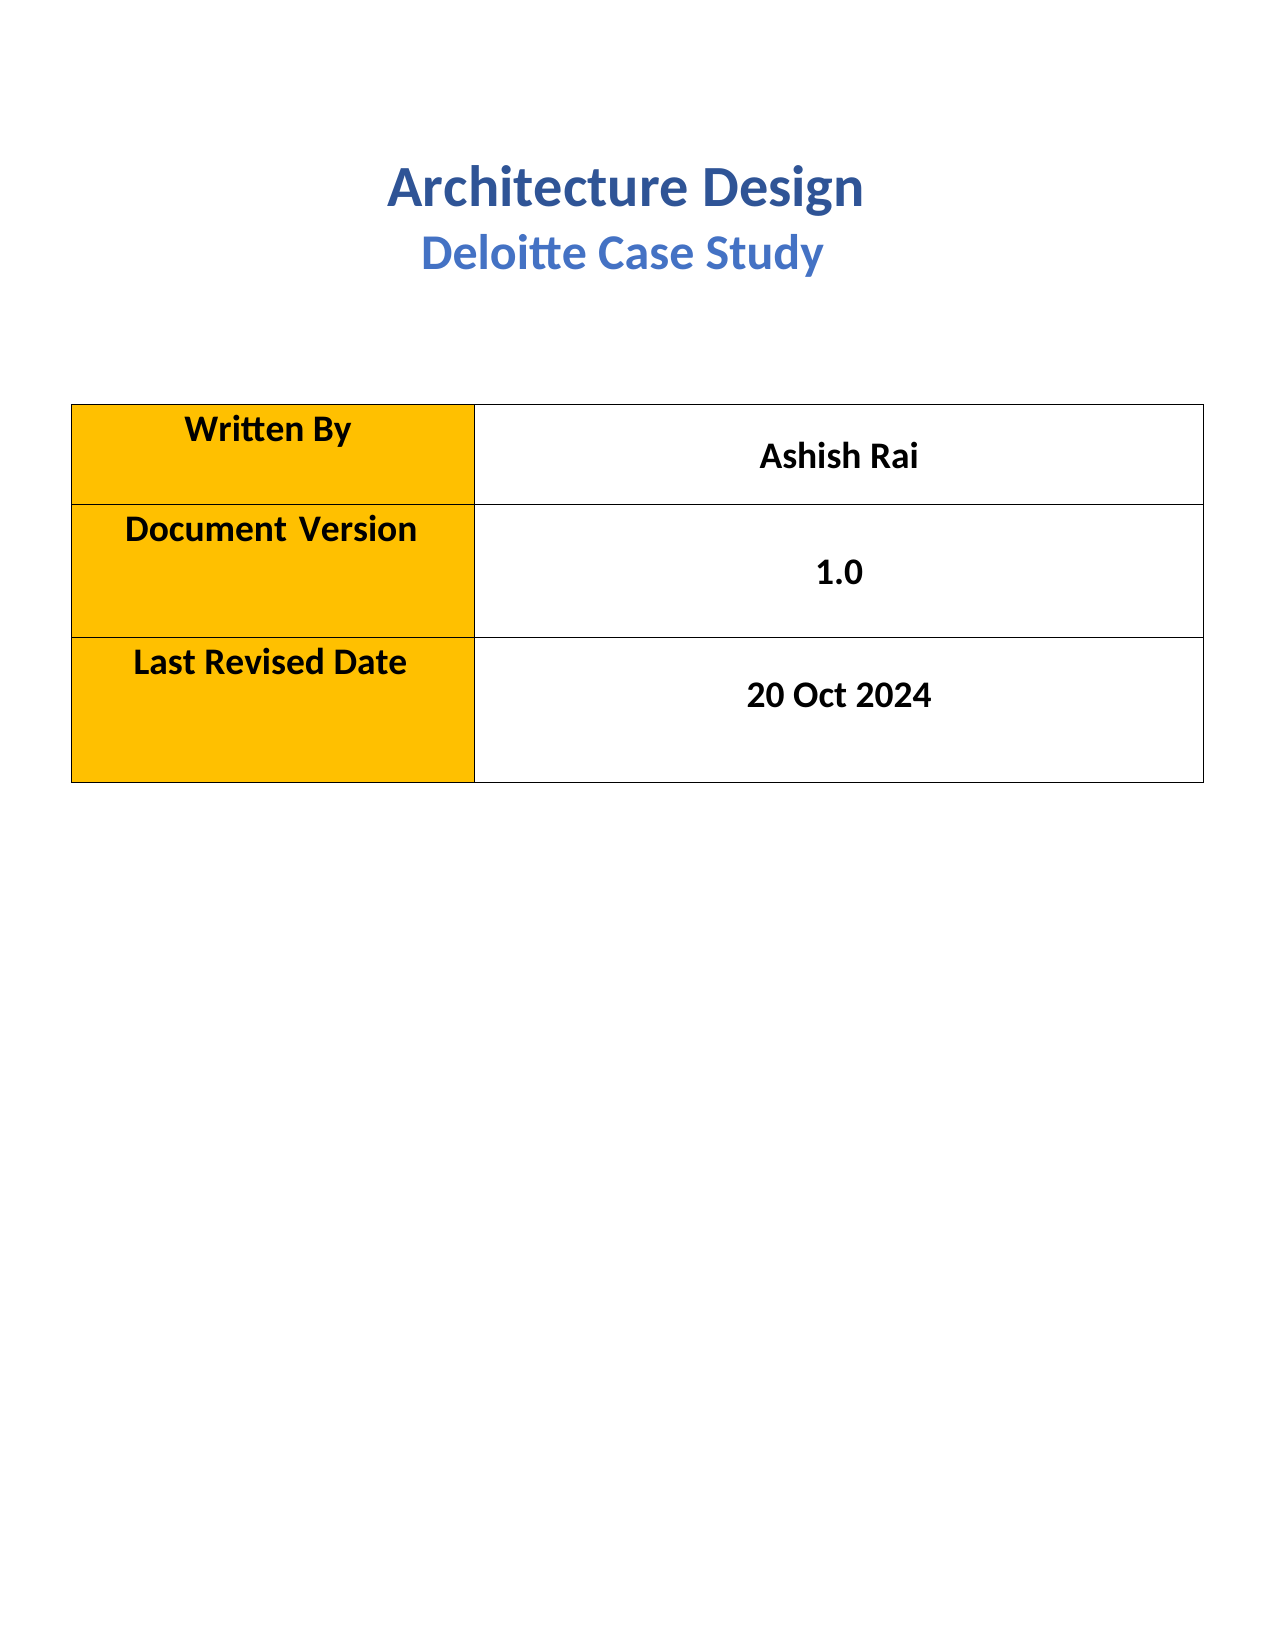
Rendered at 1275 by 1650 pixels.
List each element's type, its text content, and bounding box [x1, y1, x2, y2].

table_header Written By [72, 405, 474, 504]
text Architecture Design [150, 150, 1125, 221]
table_cell 20 Oct 2024 [475, 638, 1203, 782]
table_cell Last Revised Date [72, 638, 474, 782]
table_header Ashish Rai [475, 405, 1203, 504]
table_cell 1.0 [475, 505, 1203, 637]
text Deloitte Case Study [150, 221, 1125, 282]
table_cell Document Version [72, 505, 474, 637]
